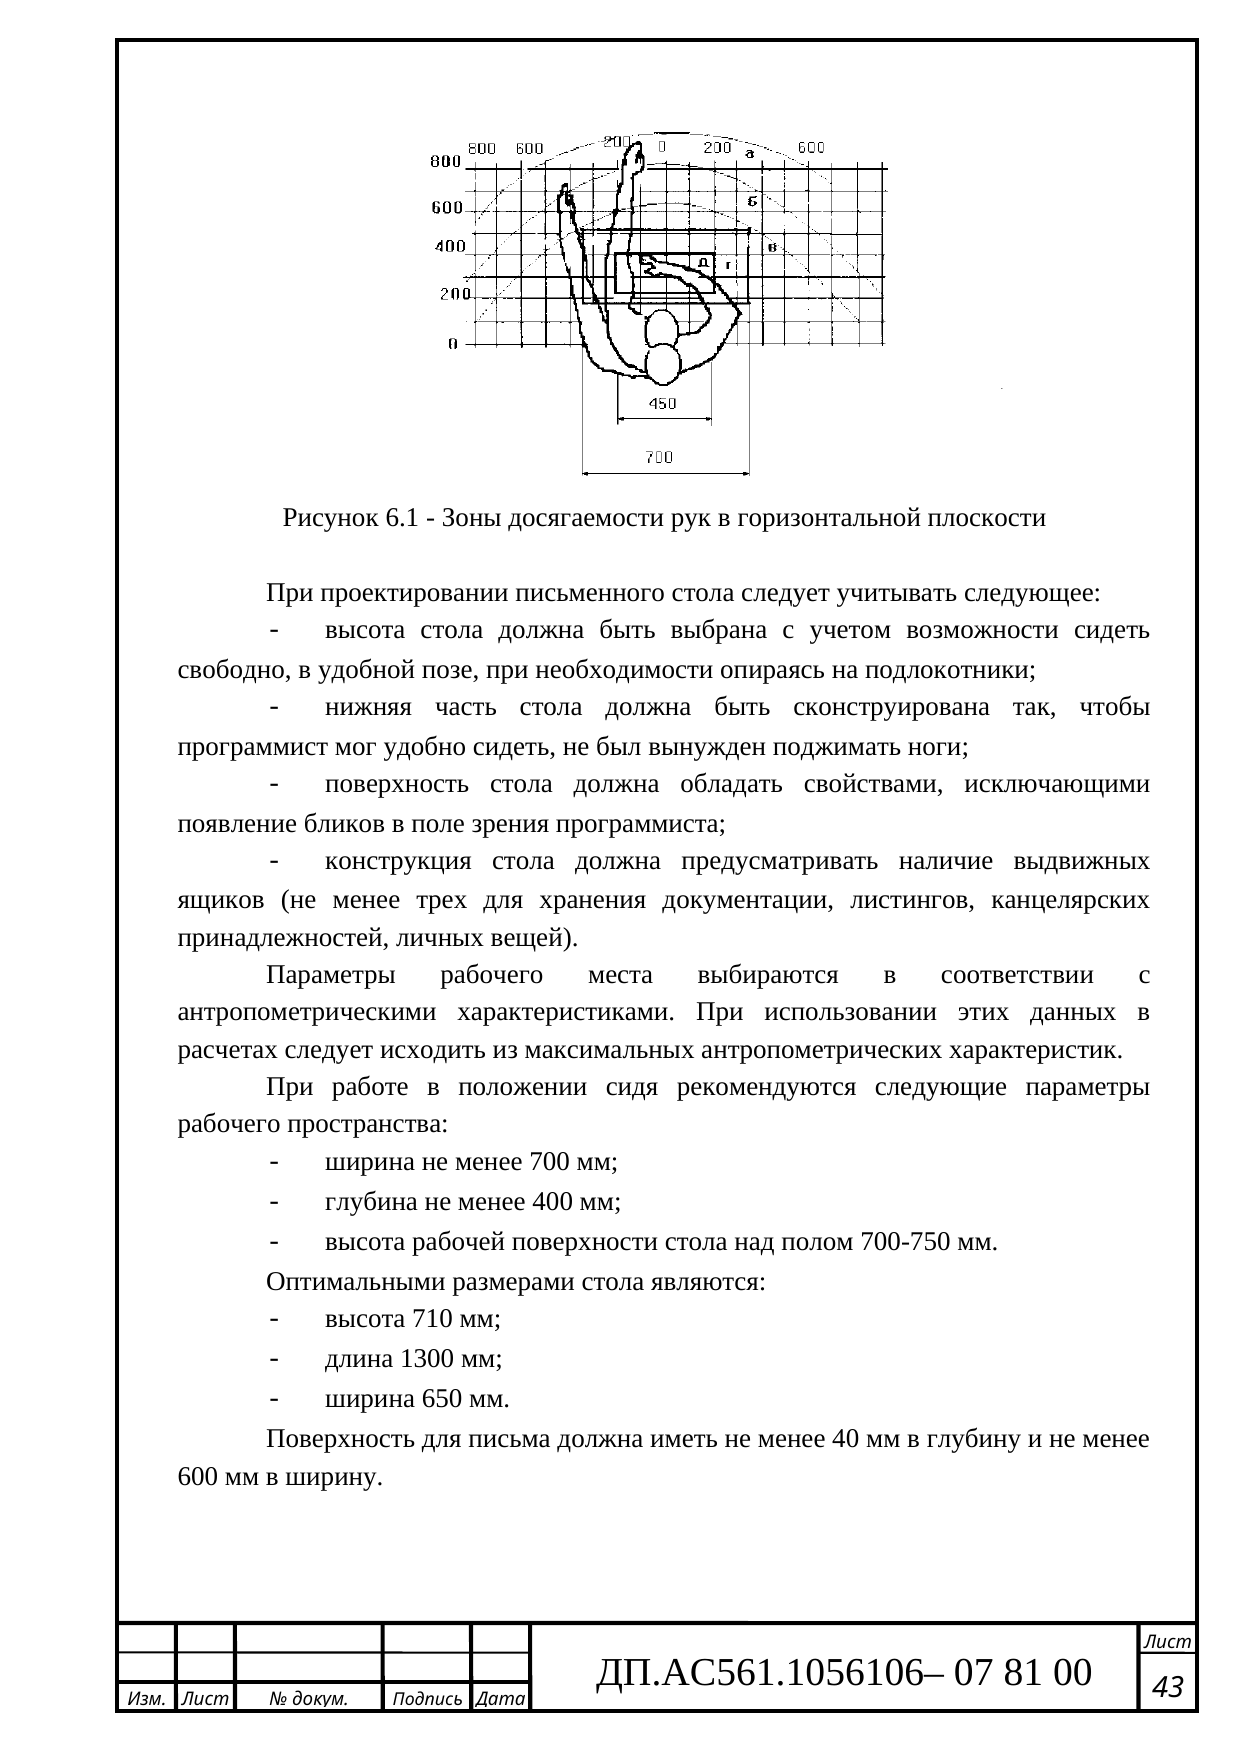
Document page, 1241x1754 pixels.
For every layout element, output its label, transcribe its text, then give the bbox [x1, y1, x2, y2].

text При проектировании письменного стола следует учитывать следующее: [177, 576, 1152, 607]
list глубина не менее 400 мм; [177, 1185, 1152, 1218]
text Параметры рабочего места выбираются в соответствии с антропометрическими характеристиками. При использовании этих данных в расчетах следует исходить из максимальных антропометрических характеристик. [177, 958, 1152, 1064]
text При работе в положении сидя рекомендуются следующие параметры рабочего пространства: [177, 1070, 1152, 1138]
text Оптимальными размерами стола являются: [177, 1265, 1152, 1296]
picture [182, 103, 1146, 496]
list длина 1300 мм; [177, 1342, 1152, 1376]
list высота рабочей поверхности стола над полом 700-750 мм. [177, 1225, 1152, 1258]
list нижняя часть стола должна быть сконструирована так, чтобы программист мог удобно сидеть, не был вынужден поджимать ноги; [177, 690, 1152, 761]
list конструкция стола должна предусматривать наличие выдвижных ящиков (не менее трех для хранения документации, листингов, канцелярских принадлежностей, личных вещей). [177, 844, 1152, 952]
text Поверхность для письма должна иметь не менее 40 мм в глубину и не менее 600 мм в ширину. [177, 1423, 1152, 1491]
list высота стола должна быть выбрана с учетом возможности сидеть свободно, в удобной позе, при необходимости опираясь на подлокотники; [177, 613, 1152, 684]
list ширина 650 мм. [177, 1382, 1152, 1416]
list высота 710 мм; [177, 1302, 1152, 1336]
list поверхность стола должна обладать свойствами, исключающими появление бликов в поле зрения программиста; [177, 767, 1152, 838]
text Рисунок 6.1 - Зоны досягаемости рук в горизонтальной плоскости [177, 502, 1152, 533]
list ширина не менее 700 мм; [177, 1145, 1152, 1178]
